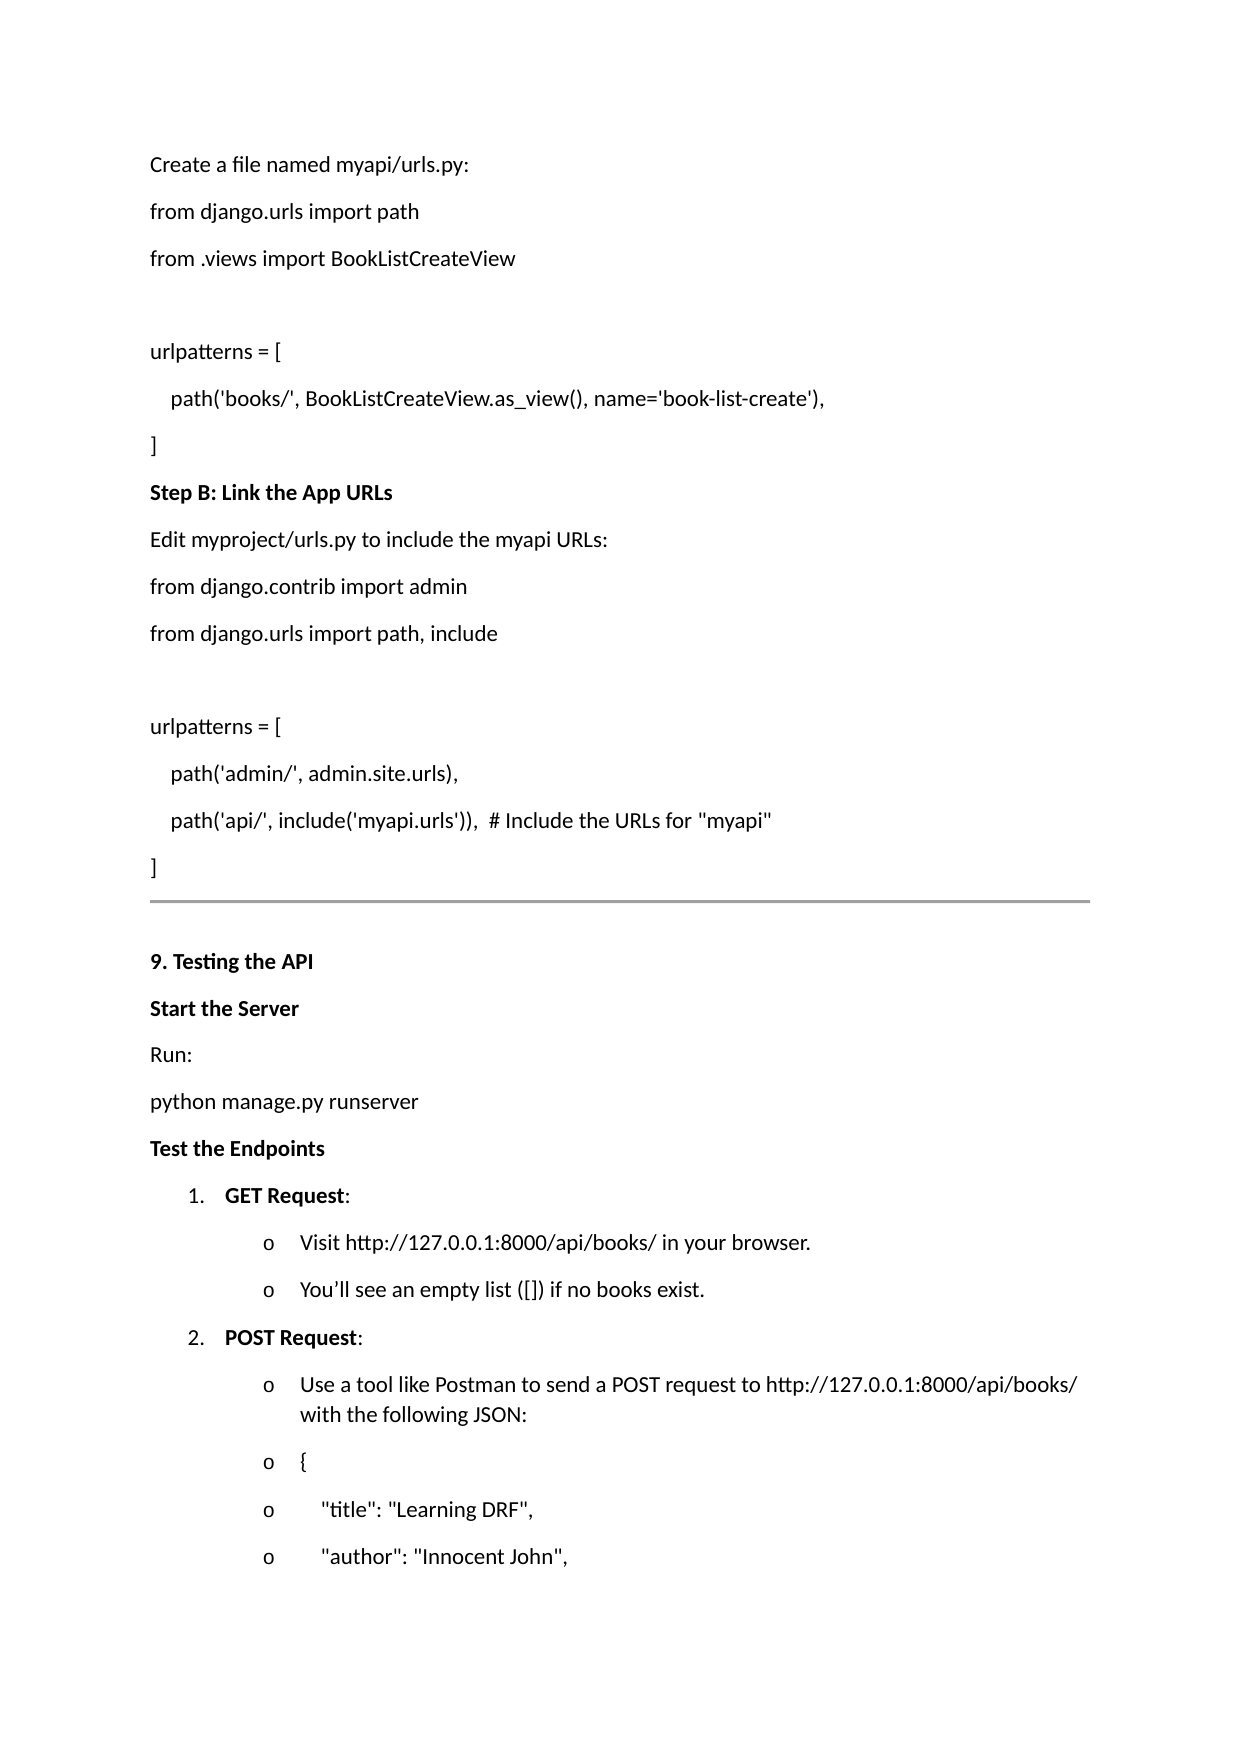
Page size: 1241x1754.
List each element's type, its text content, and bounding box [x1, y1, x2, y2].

text Test the Endpoints [150, 1134, 1090, 1162]
text path('api/', include('myapi.urls')), # Include the URLs for "myapi" [150, 806, 1090, 834]
list "title": "Learning DRF", [262, 1495, 1090, 1523]
list You’ll see an empty list ([]) if no books exist. [262, 1276, 1090, 1304]
text Create a file named myapi/urls.py: [150, 150, 1090, 178]
text from django.contrib import admin [150, 572, 1090, 600]
text urlpatterns = [ [150, 712, 1090, 741]
text from .views import BookListCreateView [150, 244, 1090, 272]
list POST Request: [187, 1323, 1090, 1351]
list Visit http://127.0.0.1:8000/api/books/ in your browser. [262, 1228, 1090, 1257]
text ] [150, 431, 1090, 459]
text from django.urls import path [150, 197, 1090, 225]
list Use a tool like Postman to send a POST request to http://127.0.0.1:8000/api/books/ with the following JSON: [262, 1370, 1090, 1428]
text Step B: Link the App URLs [150, 478, 1090, 506]
text from django.urls import path, include [150, 619, 1090, 647]
text Edit myproject/urls.py to include the myapi URLs: [150, 525, 1090, 553]
text 9. Testing the API [150, 947, 1090, 975]
text Run: [150, 1041, 1090, 1069]
list { [262, 1447, 1090, 1476]
list GET Request: [187, 1181, 1090, 1209]
text ] [150, 853, 1090, 881]
text python manage.py runserver [150, 1087, 1090, 1116]
text path('admin/', admin.site.urls), [150, 759, 1090, 787]
list "author": "Innocent John", [262, 1542, 1090, 1571]
text urlpatterns = [ [150, 337, 1090, 366]
text Start the Server [150, 994, 1090, 1022]
text path('books/', BookListCreateView.as_view(), name='book-list-create'), [150, 384, 1090, 412]
